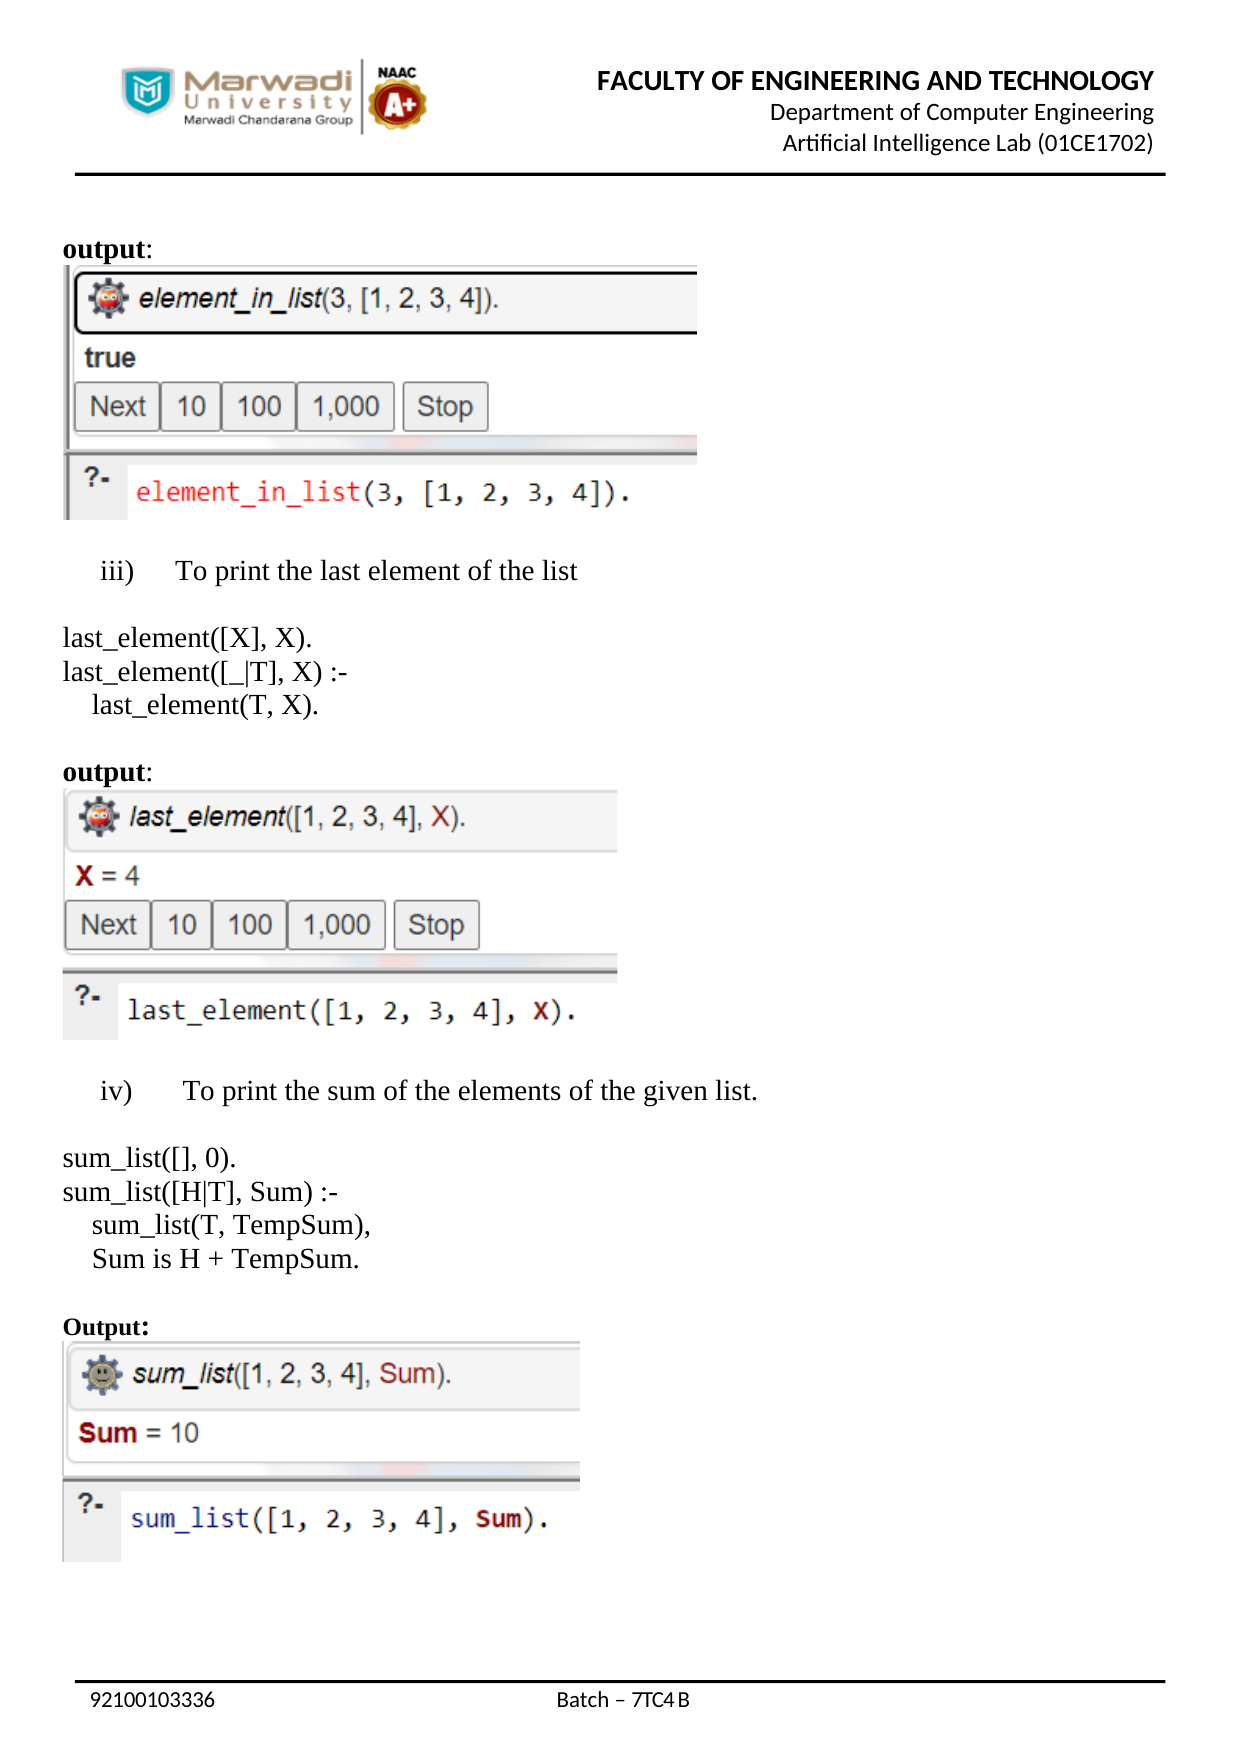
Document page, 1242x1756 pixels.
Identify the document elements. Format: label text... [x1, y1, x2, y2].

text output: [62, 231, 1114, 265]
text sum_list([], 0). [62, 1140, 1114, 1174]
text last_element(T, X). [62, 687, 1114, 721]
text sum_list([H|T], Sum) :- [62, 1174, 1114, 1207]
text Output: [62, 1308, 1114, 1341]
picture [62, 788, 618, 1040]
list To print the last element of the list [100, 553, 1114, 587]
text last_element([X], X). [62, 620, 1114, 654]
text Sum is H + TempSum. [62, 1241, 1114, 1274]
picture [62, 1341, 580, 1562]
text output: [62, 754, 1114, 788]
text last_element([_|T], X) :- [62, 654, 1114, 687]
list To print the sum of the elements of the given list. [100, 1073, 1114, 1107]
picture [113, 51, 433, 140]
picture [62, 265, 697, 520]
text sum_list(T, TempSum), [62, 1207, 1114, 1241]
